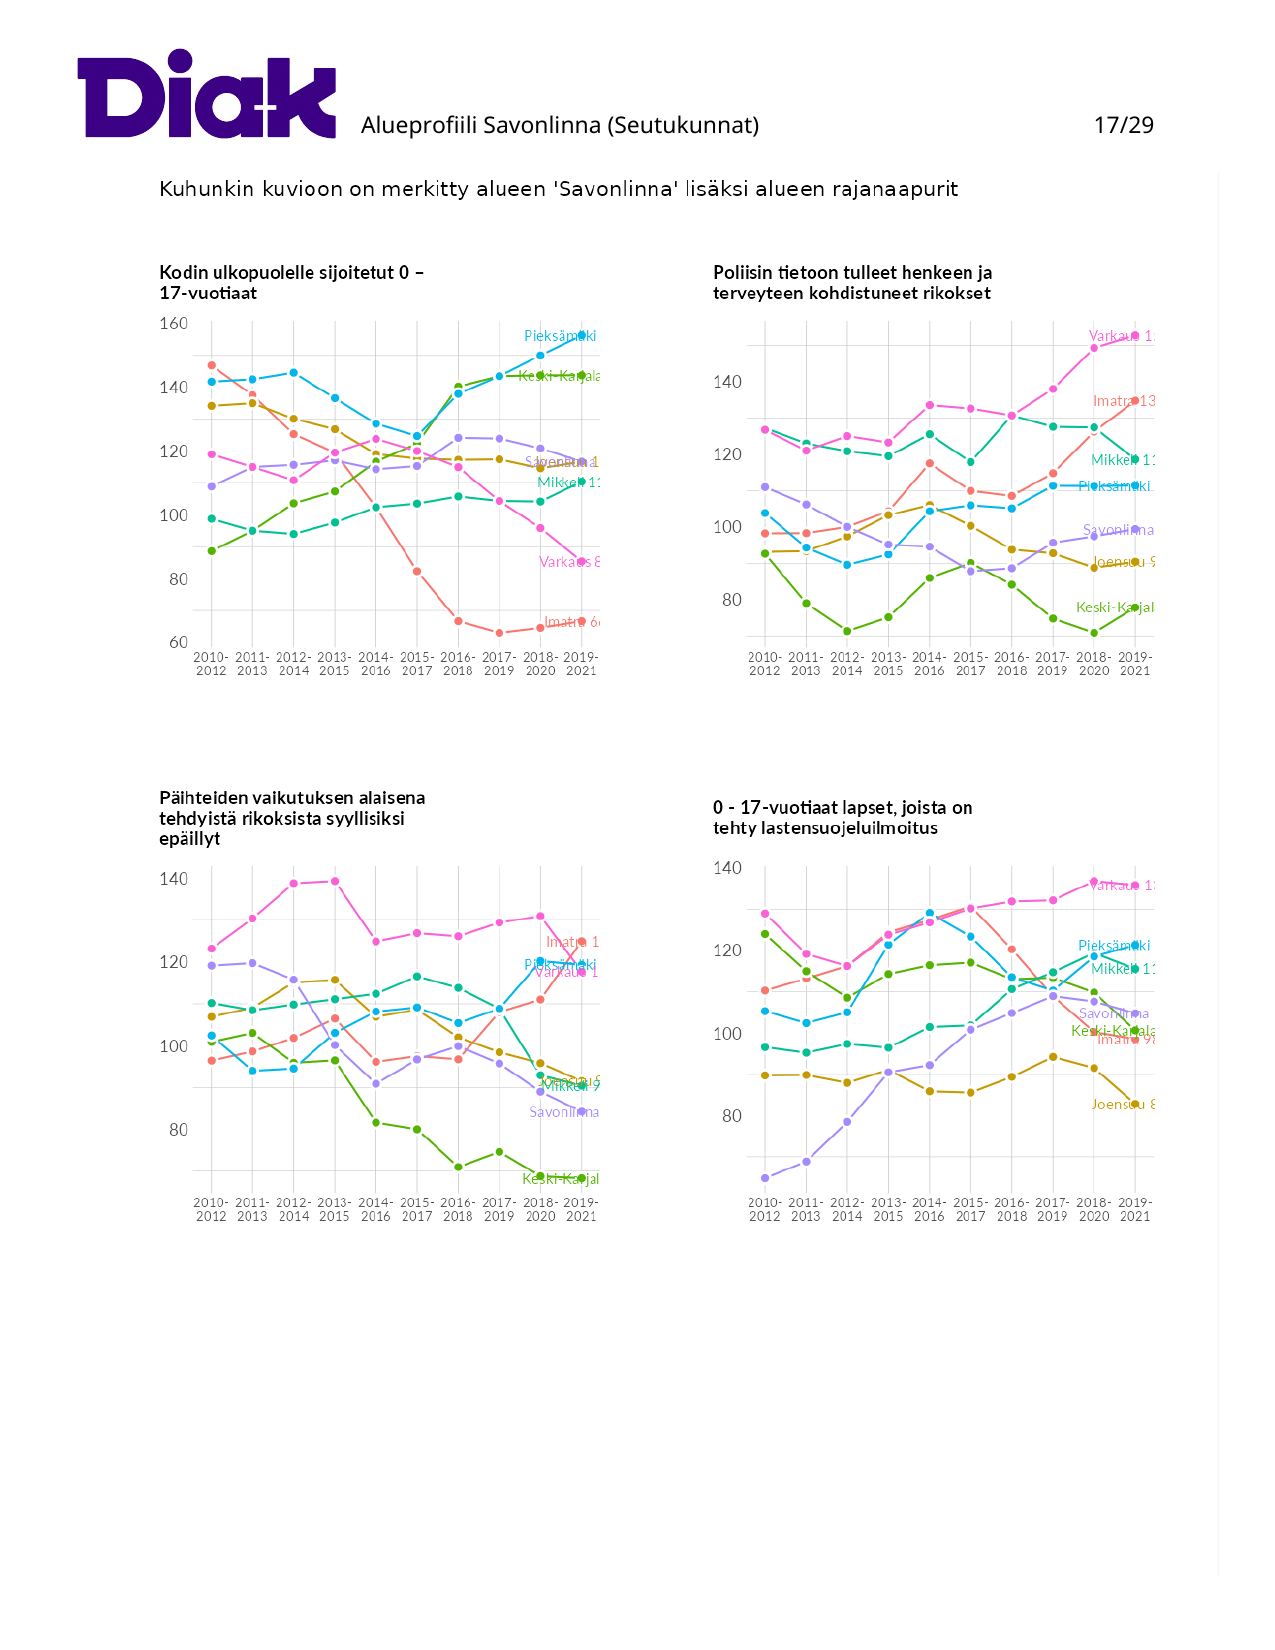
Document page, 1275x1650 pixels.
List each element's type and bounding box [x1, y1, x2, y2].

picture [93, 172, 1219, 1576]
